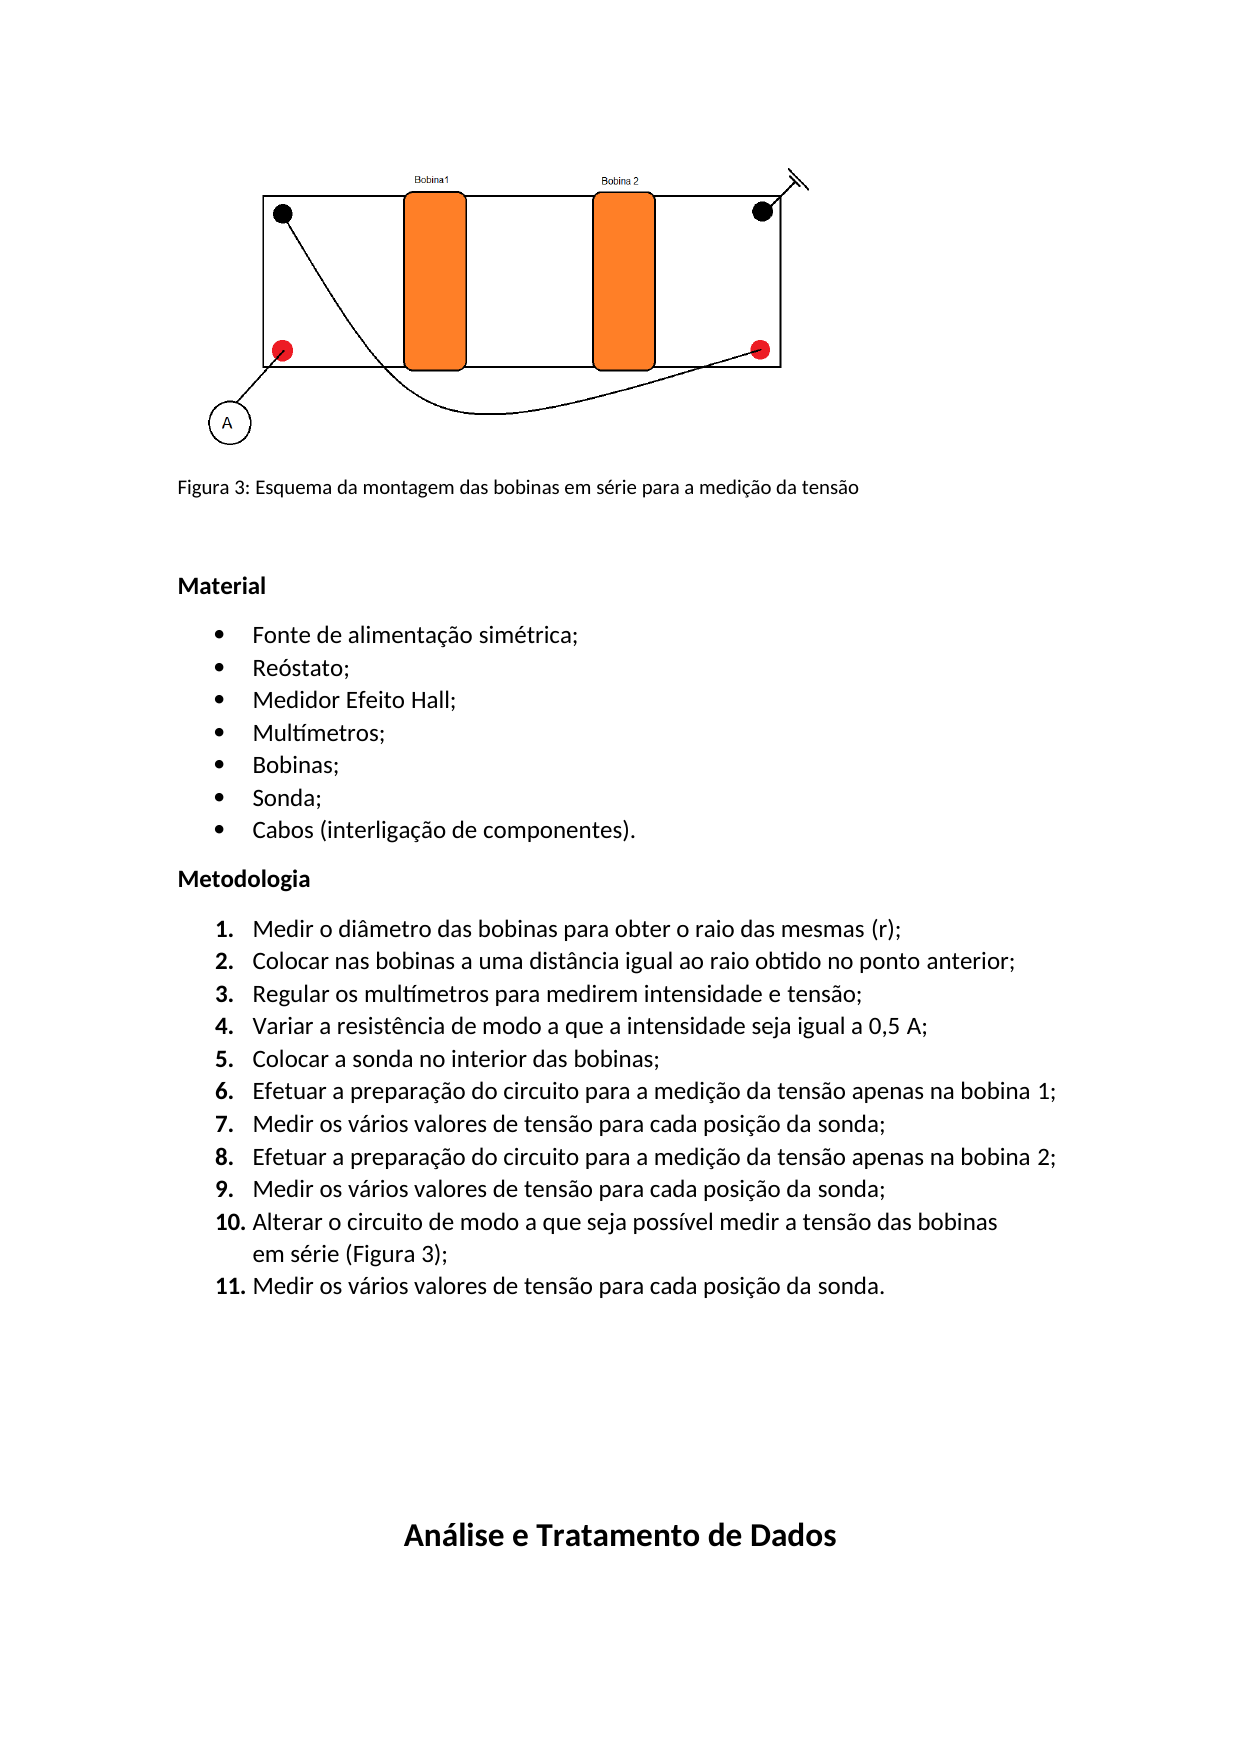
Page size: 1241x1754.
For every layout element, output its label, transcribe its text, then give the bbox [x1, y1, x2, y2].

list Medir os vários valores de tensão para cada posição da sonda; [215, 1108, 1142, 1139]
list Colocar a sonda no interior das bobinas; [215, 1043, 1142, 1073]
list Alterar o circuito de modo a que seja possível medir a tensão das bobinas em série (Figura 3); [215, 1206, 1036, 1268]
picture [208, 168, 809, 445]
list Sonda; [215, 782, 1142, 813]
list Colocar nas bobinas a uma distância igual ao raio obtido no ponto anterior; [215, 945, 1142, 976]
list Efetuar a preparação do circuito para a medição da tensão apenas na bobina 2; [215, 1141, 1142, 1171]
list Medir os vários valores de tensão para cada posição da sonda. [215, 1270, 1142, 1301]
list Medidor Efeito Hall; [215, 684, 1142, 715]
subtitle Material [177, 570, 1142, 600]
list Efetuar a preparação do circuito para a medição da tensão apenas na bobina 1; [215, 1076, 1142, 1106]
subtitle Análise e Tratamento de Dados [403, 1514, 1142, 1554]
list Multímetros; [215, 717, 1142, 747]
list Variar a resistência de modo a que a intensidade seja igual a 0,5 A; [215, 1011, 1142, 1041]
list Medir os vários valores de tensão para cada posição da sonda; [215, 1173, 1142, 1204]
list Regular os multímetros para medirem intensidade e tensão; [215, 978, 1142, 1008]
subtitle Metodologia [177, 863, 1142, 894]
list Cabos (interligação de componentes). [215, 814, 1142, 845]
text Figura 3: Esquema da montagem das bobinas em série para a medição da tensão [177, 474, 1142, 500]
list Reóstato; [215, 652, 1142, 682]
list Medir o diâmetro das bobinas para obter o raio das mesmas (r); [215, 913, 1142, 943]
list Fonte de alimentação simétrica; [215, 619, 1142, 650]
list Bobinas; [215, 749, 1142, 780]
